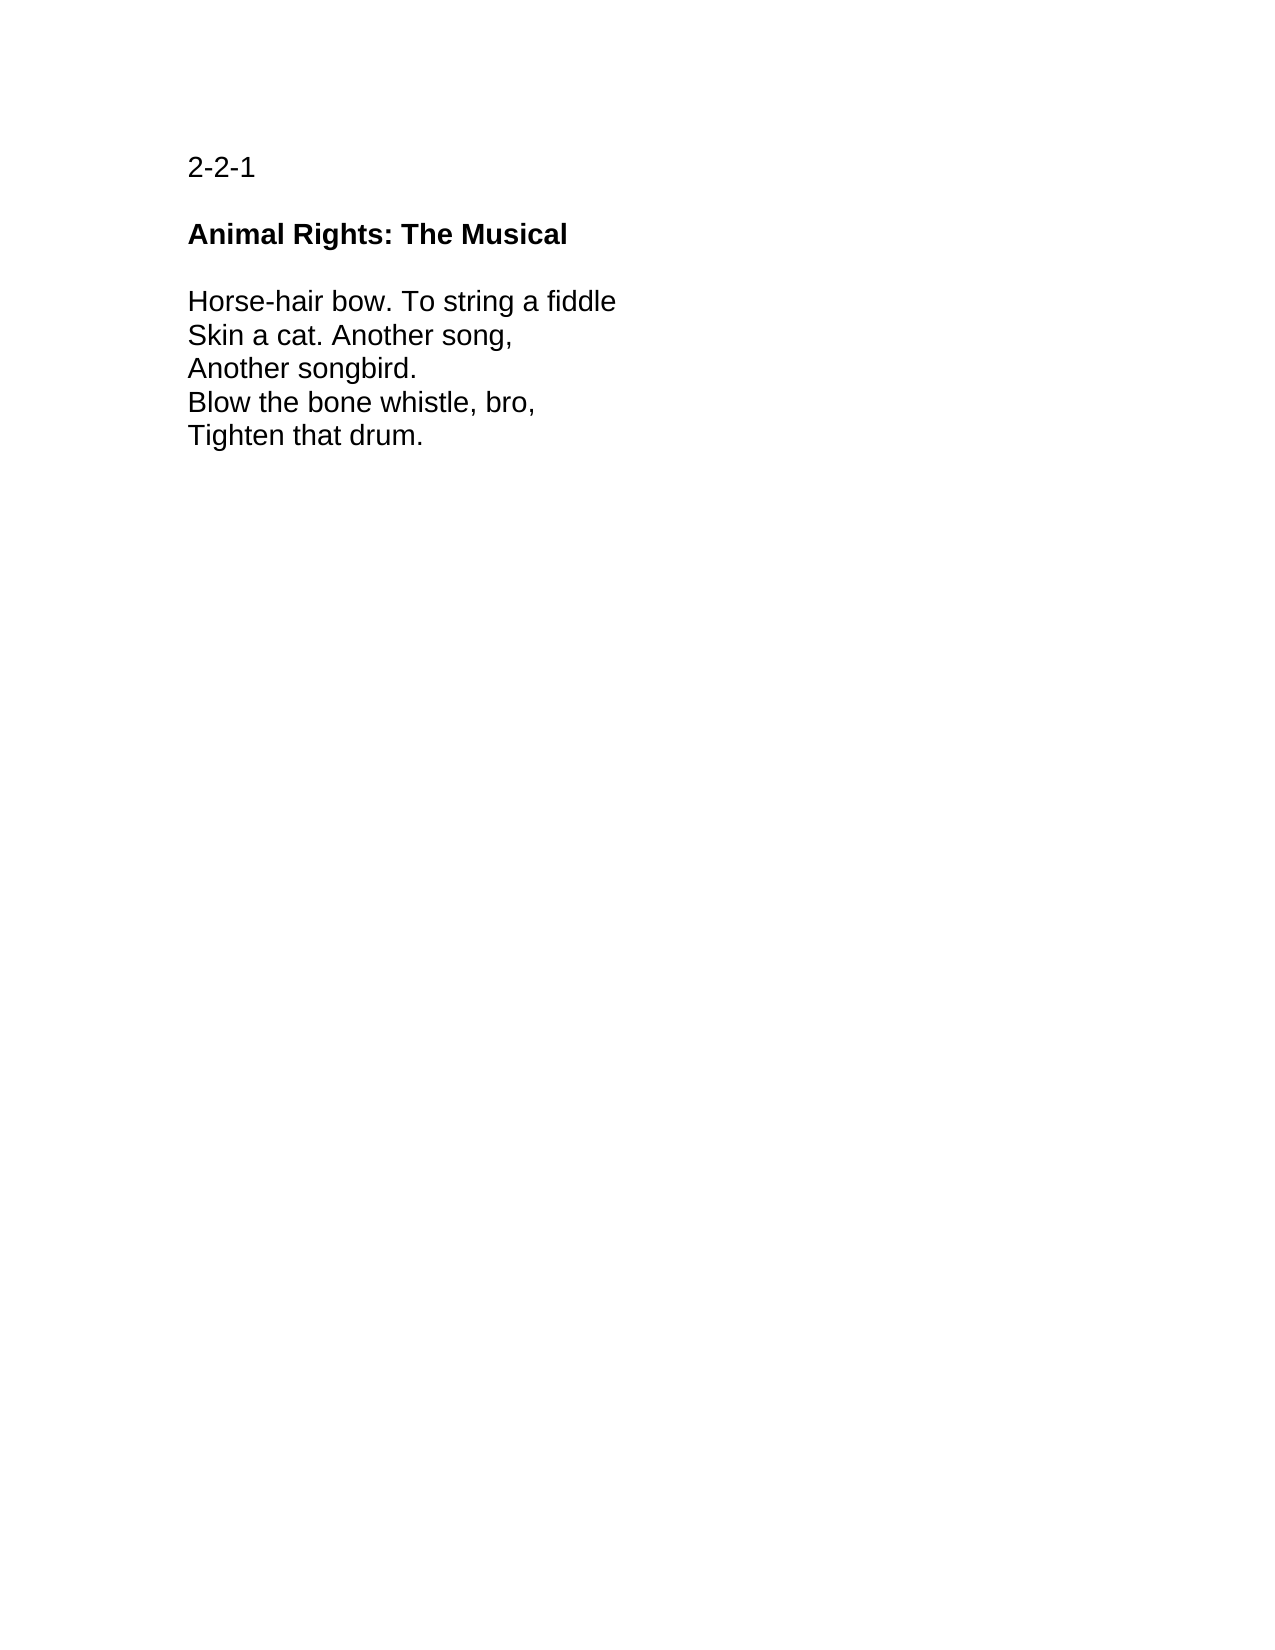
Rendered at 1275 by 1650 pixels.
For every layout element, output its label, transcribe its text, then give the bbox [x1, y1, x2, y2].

text 2-2-1 Animal Rights: The Musical Horse-hair bow. To string a fiddle Skin a cat. Another song, Another songbird. Blow the bone whistle, bro, Tighten that drum. [187, 150, 1087, 485]
